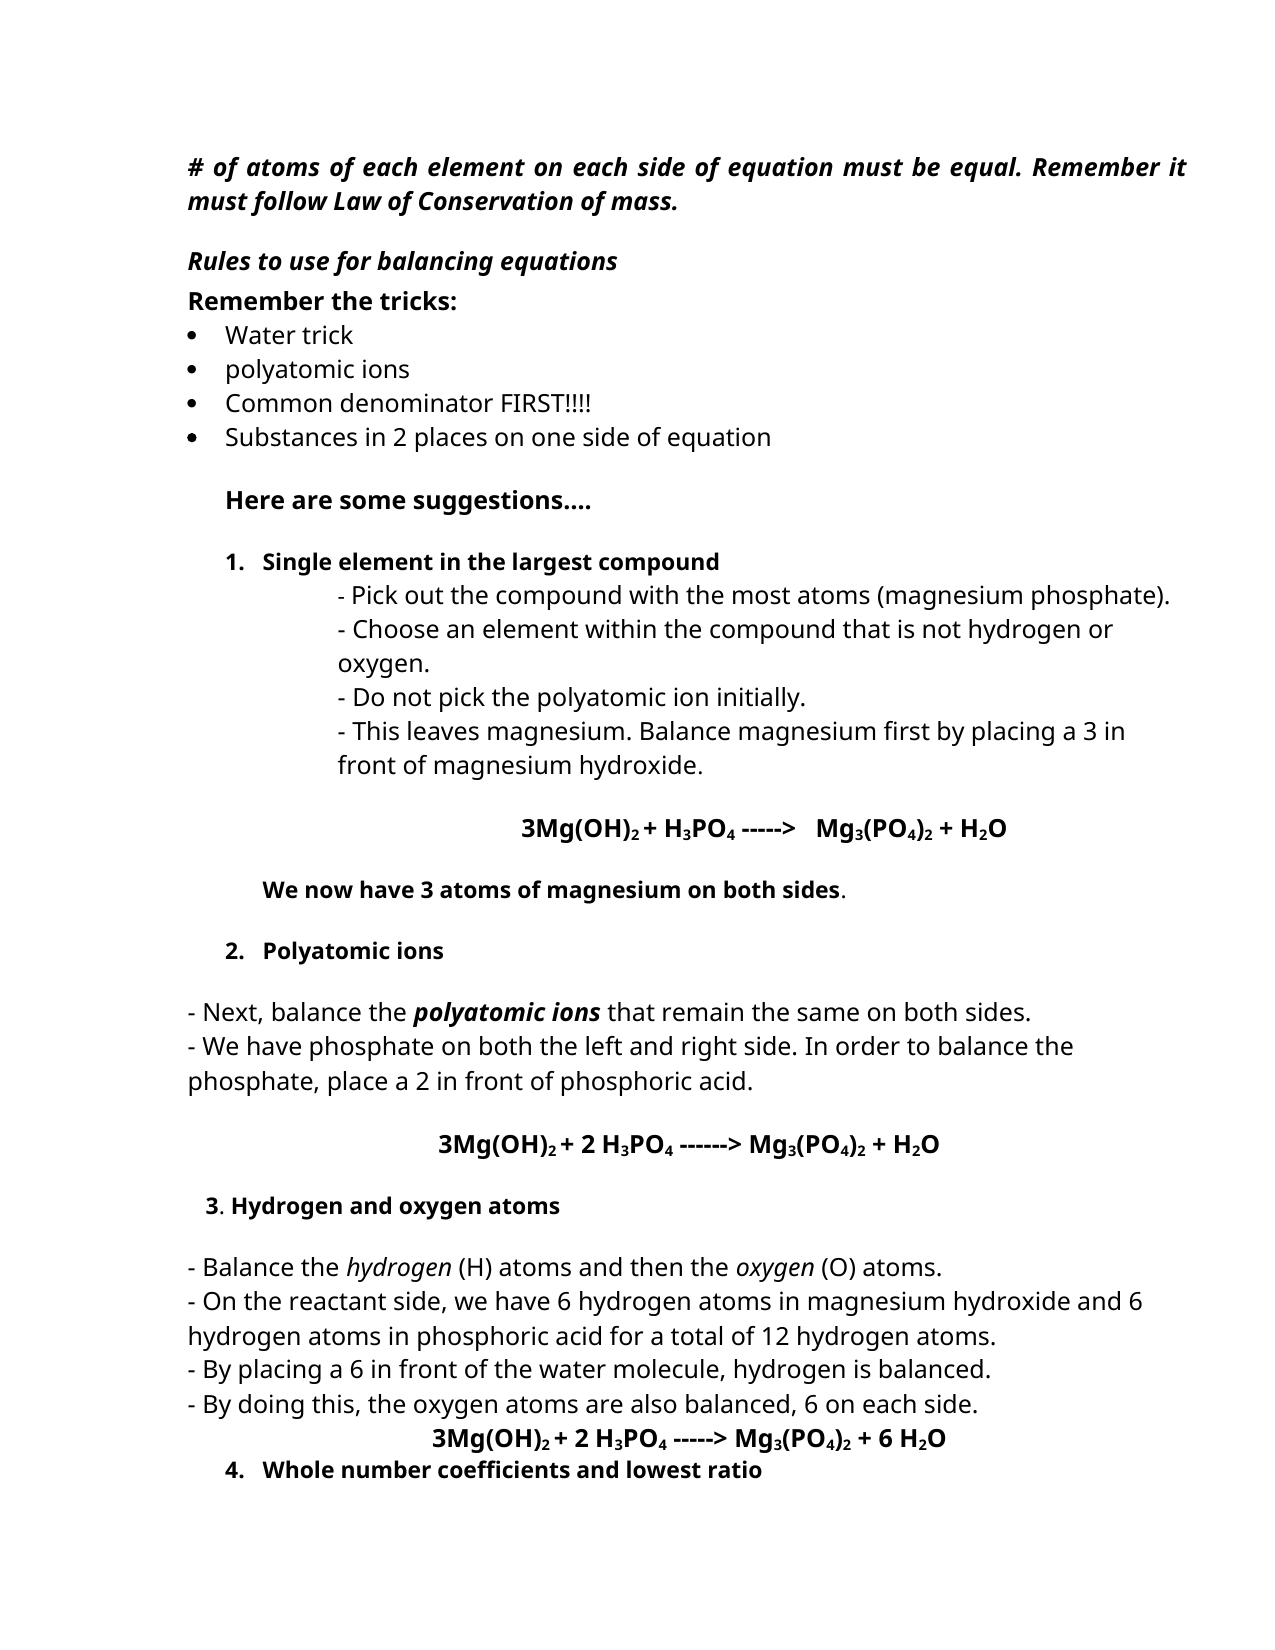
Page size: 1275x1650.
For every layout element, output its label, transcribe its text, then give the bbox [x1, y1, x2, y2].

text 3. Hydrogen and oxygen atoms [187, 1189, 1191, 1221]
text 3Mg(OH)2 + H3PO4 -----> Mg3(PO4)2 + H2O [337, 811, 1191, 845]
text - On the reactant side, we have 6 hydrogen atoms in magnesium hydroxide and 6 hydrogen atoms in phosphoric acid for a total of 12 hydrogen atoms. [187, 1284, 1191, 1352]
text # of atoms of each element on each side of equation must be equal. Remember it must follow Law of Conservation of mass. [187, 150, 1191, 218]
text - By doing this, the oxygen atoms are also balanced, 6 on each side. [187, 1386, 1191, 1420]
subtitle Rules to use for balancing equations [187, 243, 1191, 277]
text 3Mg(OH)2 + 2 H3PO4 -----> Mg3(PO4)2 + 6 H2O [187, 1420, 1191, 1454]
text - Pick out the compound with the most atoms (magnesium phosphate). [337, 577, 1191, 611]
list Single element in the largest compound [225, 546, 1191, 577]
text We now have 3 atoms of magnesium on both sides. [262, 874, 1191, 905]
text - Next, balance the polyatomic ions that remain the same on both sides. [187, 995, 1191, 1029]
list Water trick [187, 317, 1191, 352]
text - By placing a 6 in front of the water molecule, hydrogen is balanced. [187, 1352, 1191, 1386]
list Substances in 2 places on one side of equation [187, 420, 1191, 454]
text - Do not pick the polyatomic ion initially. [337, 679, 1191, 714]
list Polyatomic ions [225, 934, 1191, 966]
text - Balance the hydrogen (H) atoms and then the oxygen (O) atoms. [187, 1250, 1191, 1284]
text - This leaves magnesium. Balance magnesium first by placing a 3 in front of magnesium hydroxide. [337, 714, 1191, 782]
text Here are some suggestions…. [225, 483, 1191, 517]
text - We have phosphate on both the left and right side. In order to balance the phosphate, place a 2 in front of phosphoric acid. [187, 1029, 1191, 1097]
list Whole number coefficients and lowest ratio [225, 1454, 1191, 1486]
text 3Mg(OH)2 + 2 H3PO4 ------> Mg3(PO4)2 + H2O [187, 1126, 1191, 1160]
text Remember the tricks: [187, 283, 1191, 317]
list polyatomic ions [187, 352, 1191, 386]
text - Choose an element within the compound that is not hydrogen or oxygen. [337, 611, 1191, 679]
list Common denominator FIRST!!!! [187, 386, 1191, 420]
